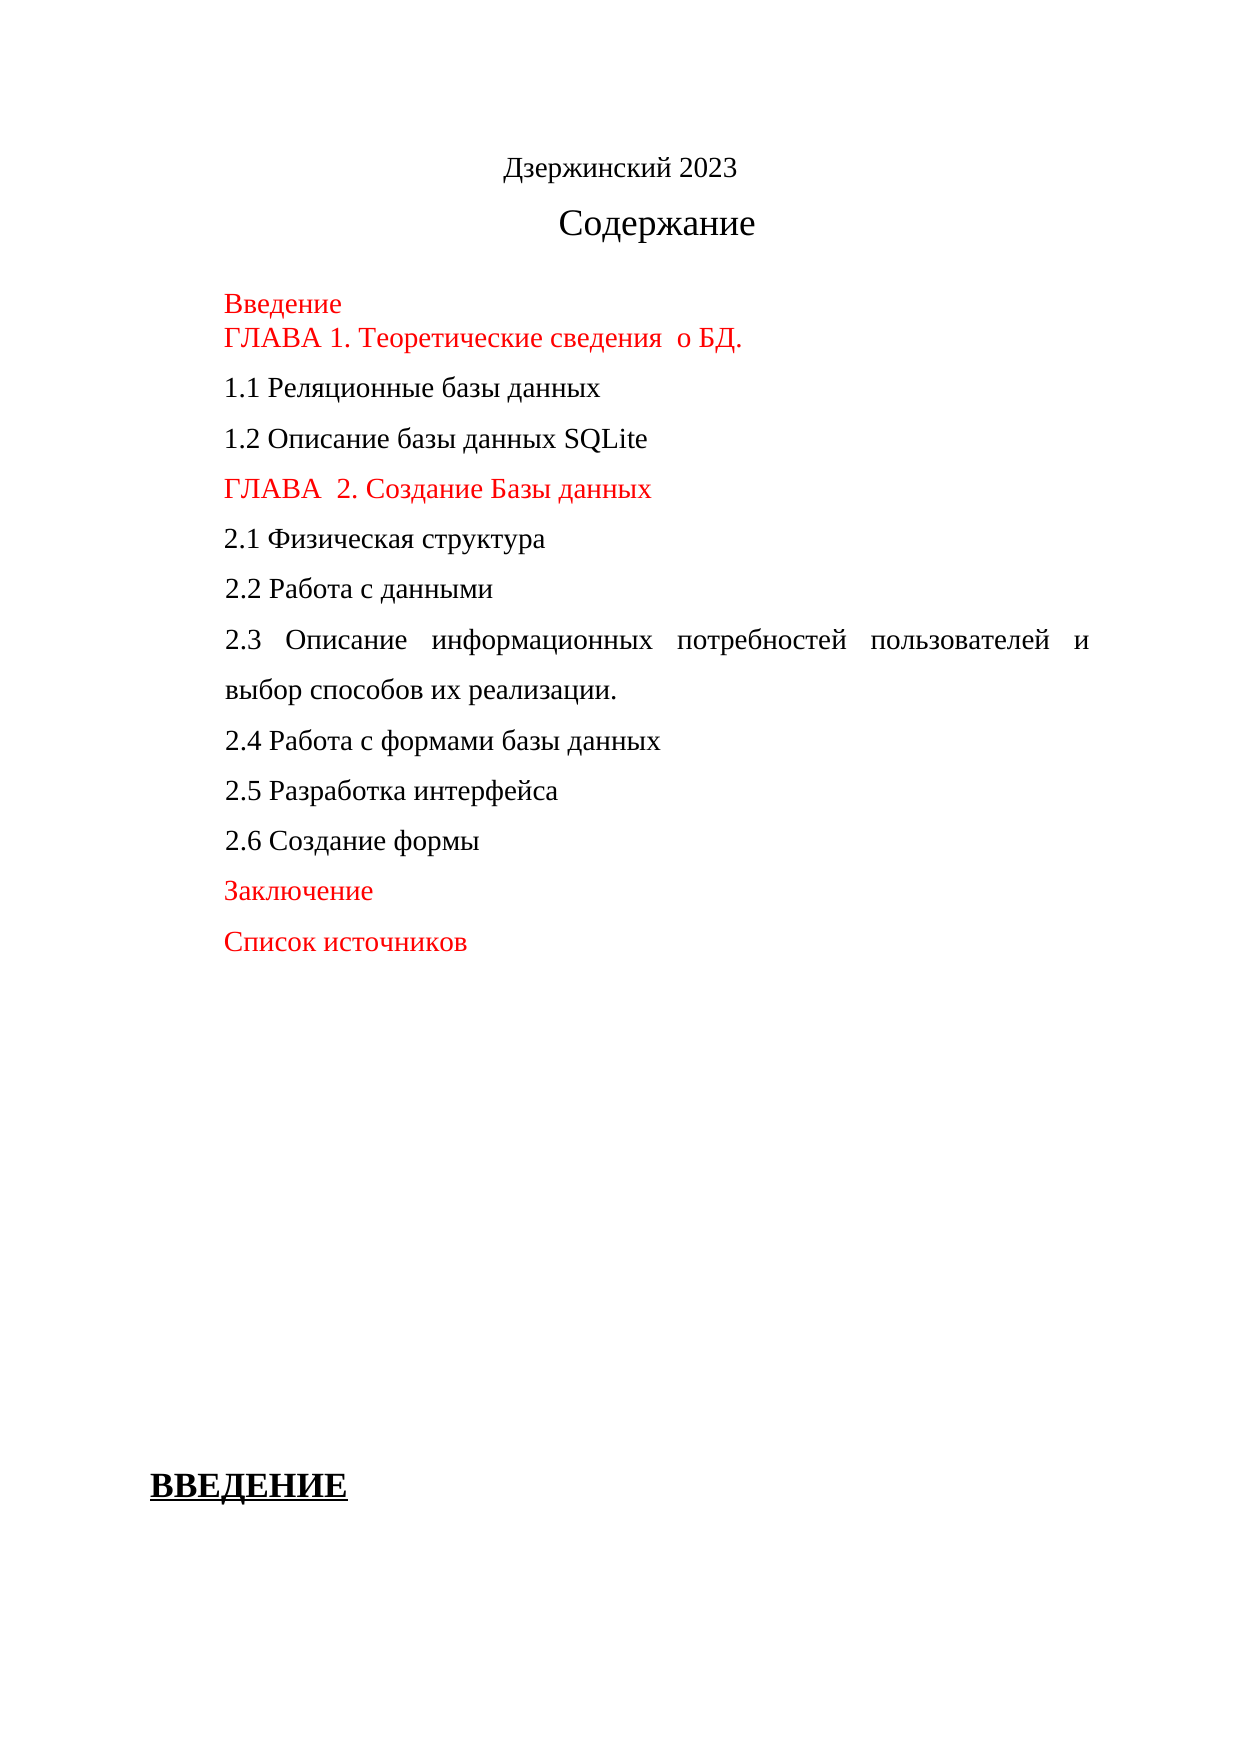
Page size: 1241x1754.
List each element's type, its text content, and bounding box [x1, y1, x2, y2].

text Заключение [150, 873, 1090, 907]
text 2.5 Разработка интерфейса [150, 773, 1090, 806]
text 2.4 Работа с формами базы данных [150, 723, 1090, 756]
text Содержание [224, 200, 1090, 243]
text 1.2 Описание базы данных SQLite [150, 421, 1090, 454]
text 1.1 Реляционные базы данных [150, 370, 1090, 404]
text Дзержинский 2023 [150, 150, 1090, 183]
text ГЛАВА 1. Теоретические сведения о БД. [150, 320, 1090, 354]
text 2.3 Описание информационных потребностей пользователей и выбор способов их реализации. [225, 622, 1090, 706]
text Список источников [150, 924, 1090, 957]
text 2.1 Физическая структура [150, 521, 1090, 555]
text 2.6 Создание формы [150, 823, 1090, 857]
text Введение [224, 287, 1090, 320]
text 2.2 Работа с данными [150, 572, 1090, 605]
text ВВЕДЕНИЕ [150, 1464, 1090, 1505]
text ГЛАВА 2. Создание Базы данных [150, 471, 1090, 504]
